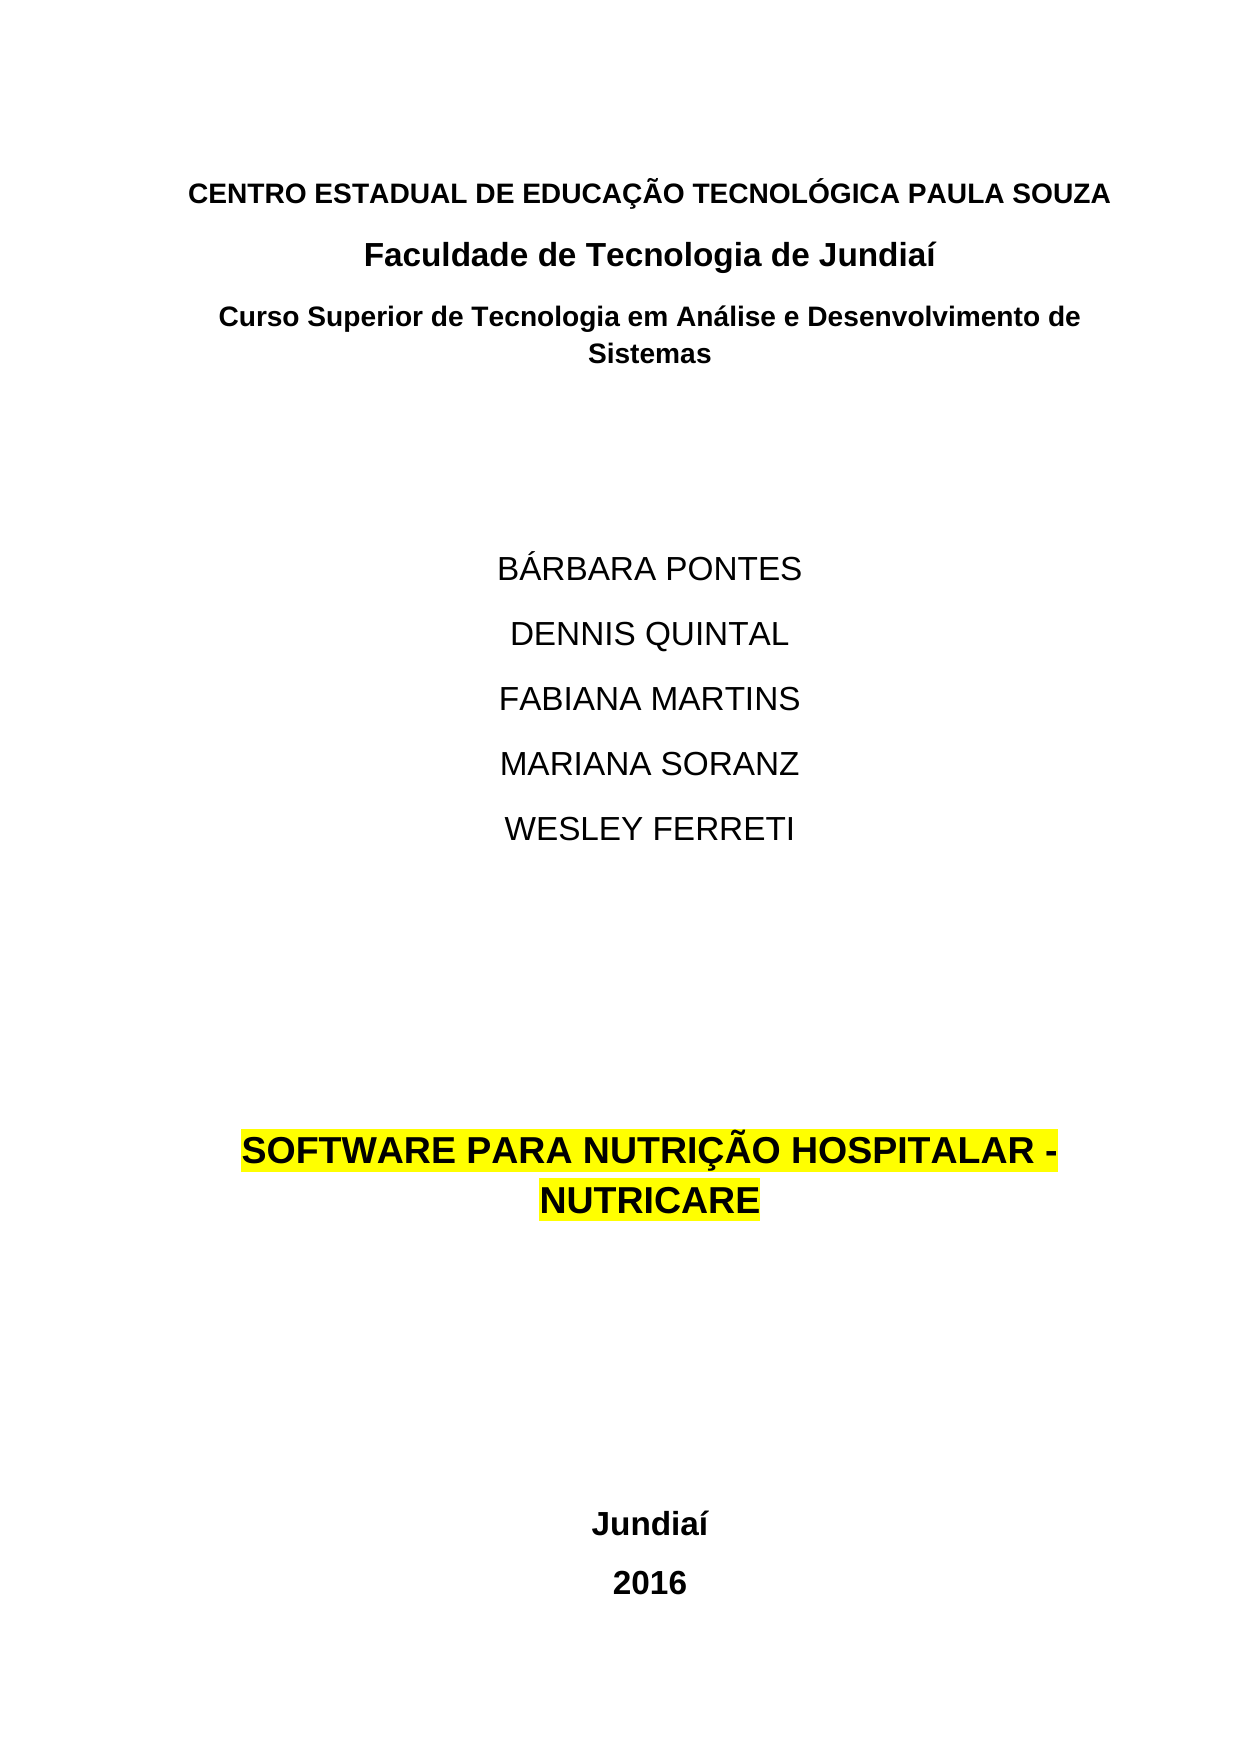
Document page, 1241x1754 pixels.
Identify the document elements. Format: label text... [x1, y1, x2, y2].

text WESLEY FERRETI [177, 808, 1122, 847]
text Curso Superior de Tecnologia em Análise e Desenvolvimento de Sistemas [177, 300, 1122, 370]
text BÁRBARA PONTES [177, 548, 1122, 587]
text 2016 [177, 1563, 1122, 1602]
text DENNIS QUINTAL [177, 613, 1122, 652]
text MARIANA SORANZ [177, 743, 1122, 782]
text FABIANA MARTINS [177, 678, 1122, 717]
text Faculdade de Tecnologia de Jundiaí [177, 235, 1122, 274]
text Jundiaí [177, 1504, 1122, 1542]
text CENTRO ESTADUAL DE EDUCAÇÃO TECNOLÓGICA PAULA SOUZA [177, 177, 1122, 209]
text SOFTWARE PARA NUTRIÇÃO HOSPITALAR - NUTRICARE [177, 1129, 1122, 1221]
